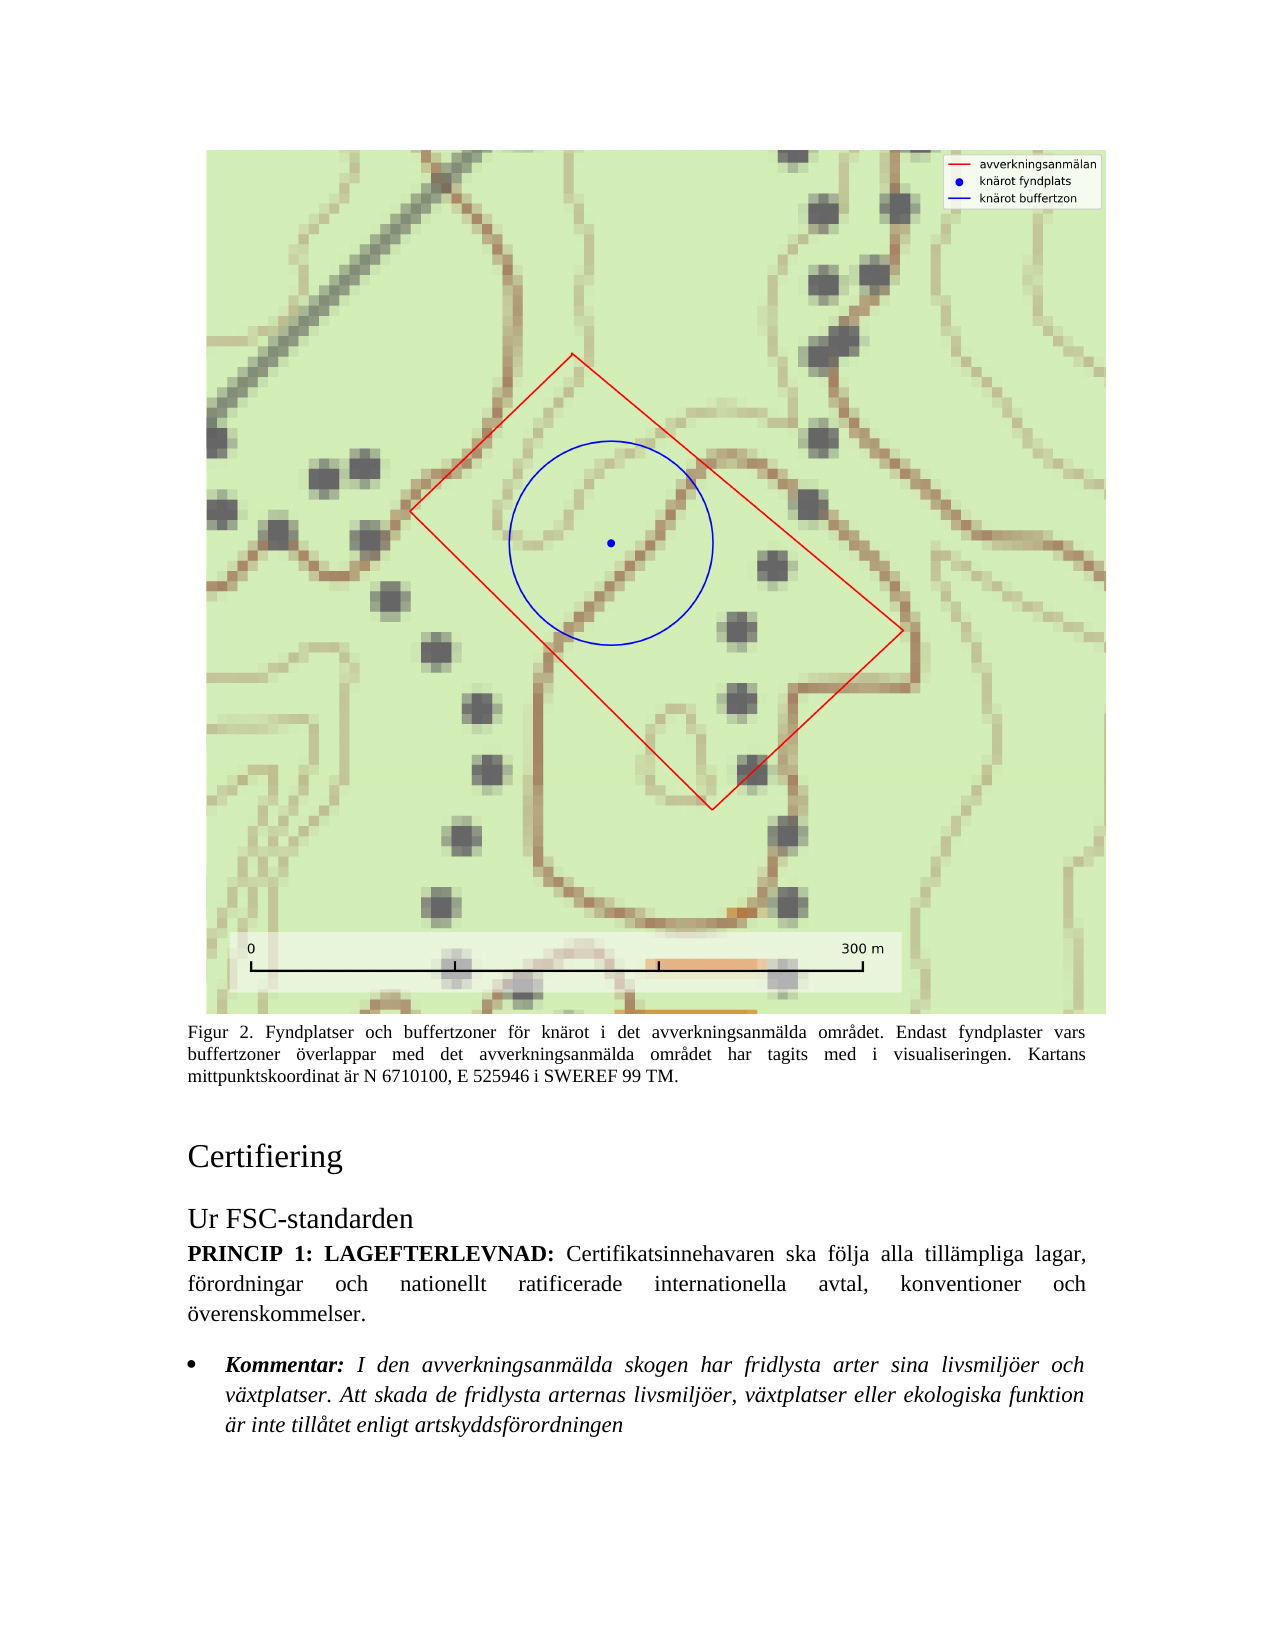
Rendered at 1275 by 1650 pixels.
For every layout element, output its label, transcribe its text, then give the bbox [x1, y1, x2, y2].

text PRINCIP 1: LAGEFTERLEVNAD: Certifikatsinnehavaren ska följa alla tillämpliga lagar, förordningar och nationellt ratificerade internationella avtal, konventioner och överenskommelser. [187, 1239, 1087, 1326]
text Figur 2. Fyndplatser och buffertzoner för knärot i det avverkningsanmälda området. Endast fyndplaster vars buffertzoner överlappar med det avverkningsanmälda området har tagits med i visualiseringen. Kartans mittpunktskoordinat är N 6710100, E 525946 i SWEREF 99 TM. [187, 1021, 1087, 1086]
list Kommentar: I den avverkningsanmälda skogen har fridlysta arter sina livsmiljöer och växtplatser. Att skada de fridlysta arternas livsmiljöer, växtplatser eller ekologiska funktion är inte tillåtet enligt artskyddsförordningen [187, 1351, 1087, 1438]
picture [206, 150, 1107, 1014]
subtitle Ur FSC-standarden [187, 1201, 1087, 1234]
subtitle Certifiering [187, 1136, 1087, 1174]
